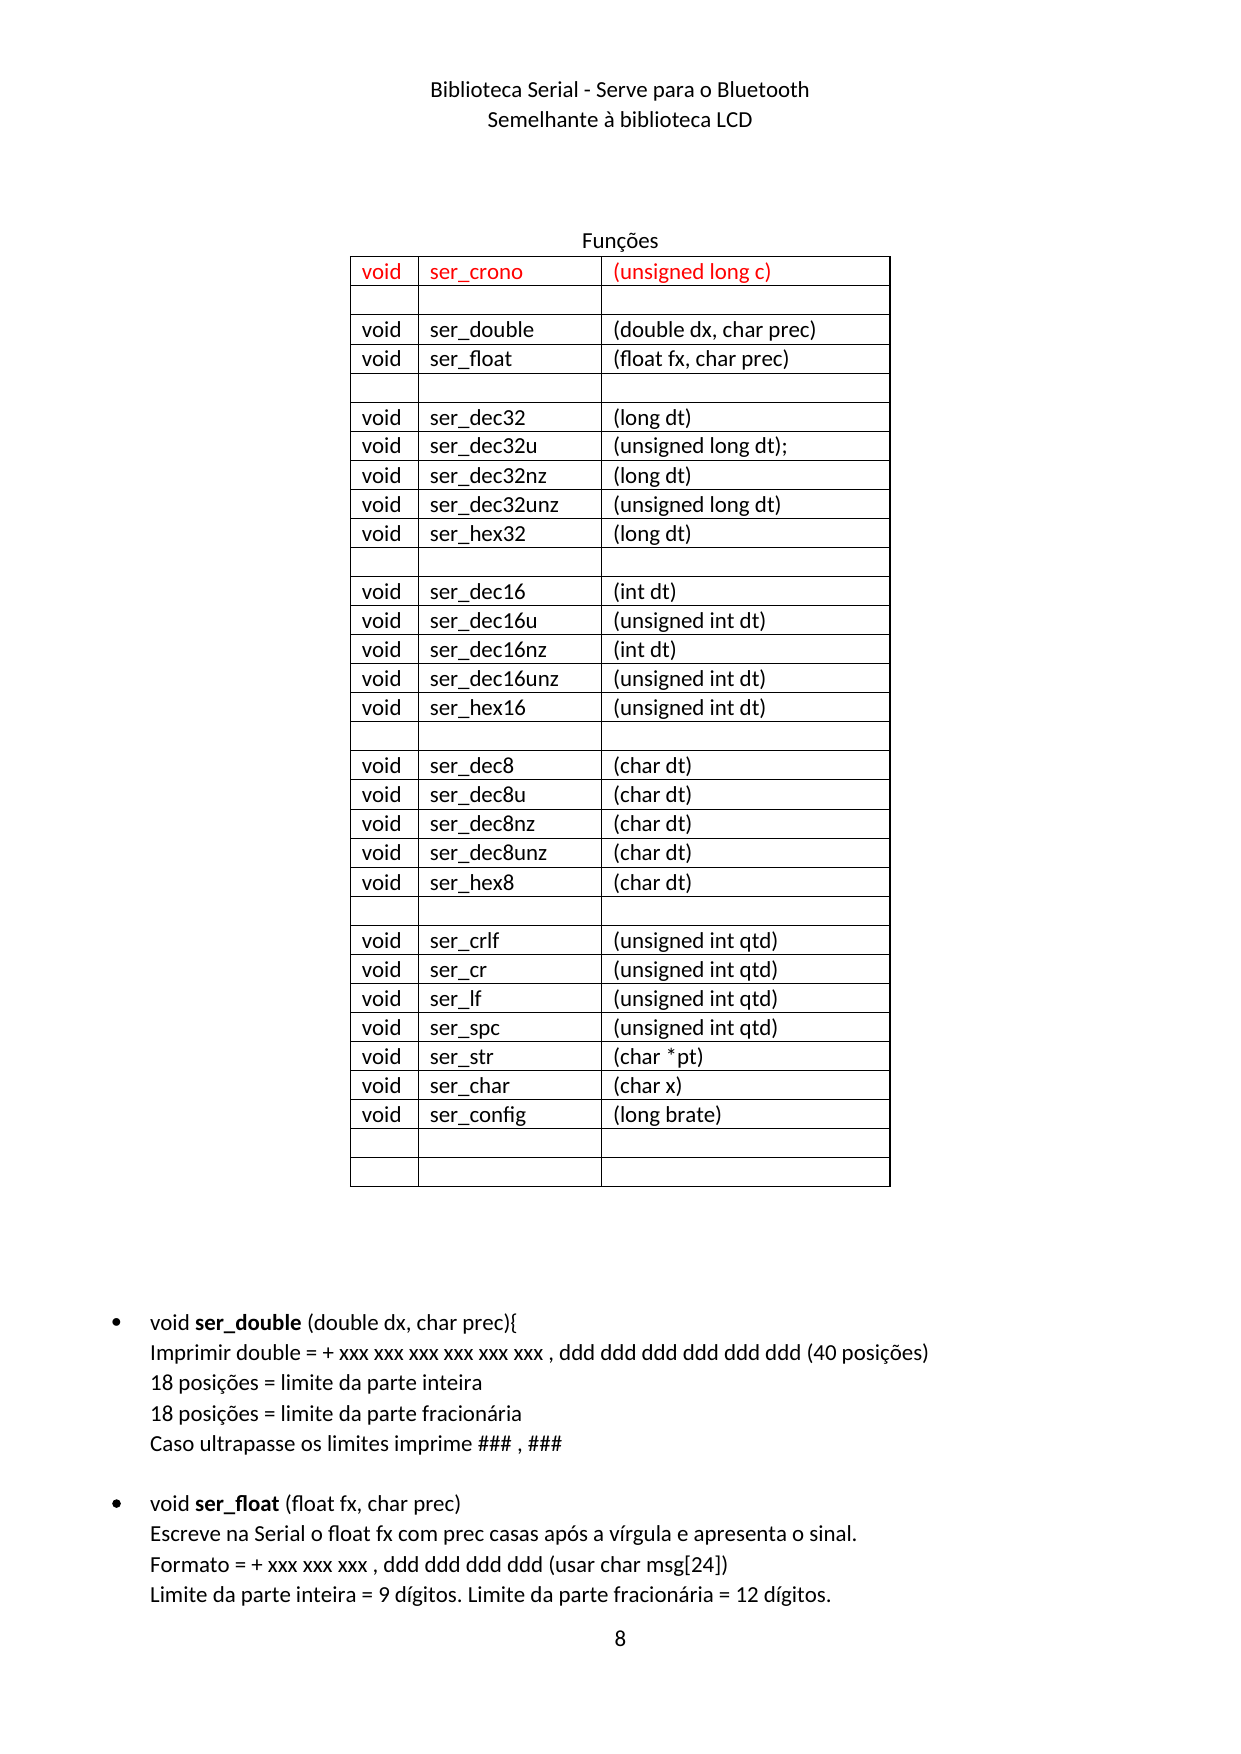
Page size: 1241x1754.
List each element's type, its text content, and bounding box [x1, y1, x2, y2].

table_cell (unsigned long dt) [602, 490, 889, 518]
list Limite da parte inteira = 9 dígitos. Limite da parte fracionária = 12 dígitos. [150, 1580, 1165, 1608]
table_cell void [351, 519, 418, 547]
table_cell void [351, 810, 418, 837]
text Semelhante à biblioteca LCD [75, 105, 1165, 133]
table_cell (char dt) [602, 839, 889, 867]
table_cell void [351, 868, 418, 896]
table_cell void [351, 1100, 418, 1128]
table_cell (long dt) [602, 403, 889, 431]
table_cell void [351, 839, 418, 867]
table_cell ser_dec16unz [419, 664, 601, 692]
table_cell void [351, 693, 418, 721]
table_cell [602, 1129, 889, 1157]
table_cell ser_hex8 [419, 868, 601, 896]
table_cell (unsigned int qtd) [602, 1013, 889, 1041]
table_cell [351, 1158, 418, 1186]
table_cell [351, 548, 418, 576]
table_cell [602, 374, 889, 402]
table_cell (char dt) [602, 751, 889, 779]
table_cell [351, 286, 418, 314]
table_cell ser_dec16nz [419, 635, 601, 663]
table_header ser_crono [419, 257, 601, 285]
table_cell (unsigned long dt); [602, 432, 889, 460]
table_cell ser_hex32 [419, 519, 601, 547]
table_cell ser_dec8u [419, 780, 601, 808]
table_cell (unsigned int dt) [602, 693, 889, 721]
table_cell void [351, 926, 418, 954]
table_cell (long brate) [602, 1100, 889, 1128]
table_cell ser_dec16 [419, 577, 601, 605]
table_cell void [351, 345, 418, 372]
table_cell void [351, 984, 418, 1012]
table_cell ser_dec32u [419, 432, 601, 460]
table_cell ser_crlf [419, 926, 601, 954]
table_cell (unsigned int dt) [602, 664, 889, 692]
table_cell [602, 897, 889, 925]
table_cell (float fx, char prec) [602, 345, 889, 372]
text Biblioteca Serial - Serve para o Bluetooth [75, 75, 1165, 103]
table_cell void [351, 577, 418, 605]
table_cell void [351, 664, 418, 692]
table_cell void [351, 403, 418, 431]
table_cell [419, 548, 601, 576]
table_cell (int dt) [602, 577, 889, 605]
table_cell (unsigned int qtd) [602, 926, 889, 954]
table_cell [602, 548, 889, 576]
table_cell ser_double [419, 315, 601, 343]
table_cell ser_dec16u [419, 606, 601, 634]
table_cell [351, 897, 418, 925]
text Funções [75, 226, 1165, 254]
table_cell (long dt) [602, 461, 889, 489]
table_cell [602, 286, 889, 314]
table_header void [351, 257, 418, 285]
table_cell ser_dec32nz [419, 461, 601, 489]
list void ser_double (double dx, char prec){ [112, 1308, 1165, 1336]
table_cell void [351, 606, 418, 634]
list 18 posições = limite da parte fracionária [150, 1399, 1165, 1427]
table_cell void [351, 751, 418, 779]
table_cell ser_str [419, 1042, 601, 1070]
table_cell (char x) [602, 1071, 889, 1099]
table_cell ser_char [419, 1071, 601, 1099]
table_cell [419, 286, 601, 314]
table_cell (double dx, char prec) [602, 315, 889, 343]
table_cell (unsigned int qtd) [602, 955, 889, 983]
table_cell ser_float [419, 345, 601, 372]
table_cell ser_spc [419, 1013, 601, 1041]
table_cell [419, 722, 601, 750]
list Imprimir double = + xxx xxx xxx xxx xxx xxx , ddd ddd ddd ddd ddd ddd (40 posições) [150, 1338, 1165, 1366]
table_cell (int dt) [602, 635, 889, 663]
table_cell void [351, 432, 418, 460]
table_cell ser_dec8nz [419, 810, 601, 837]
table_cell void [351, 955, 418, 983]
table_cell [351, 374, 418, 402]
table_cell ser_dec32 [419, 403, 601, 431]
table_cell [602, 1158, 889, 1186]
list void ser_float (float fx, char prec) [112, 1489, 1165, 1517]
table_cell ser_lf [419, 984, 601, 1012]
table_cell [419, 1158, 601, 1186]
table_cell (char *pt) [602, 1042, 889, 1070]
table_cell void [351, 635, 418, 663]
table_cell ser_dec8 [419, 751, 601, 779]
table_cell ser_cr [419, 955, 601, 983]
table_cell ser_dec32unz [419, 490, 601, 518]
table_cell [419, 374, 601, 402]
table_cell (char dt) [602, 868, 889, 896]
table_cell void [351, 461, 418, 489]
table_cell [419, 1129, 601, 1157]
table_cell ser_hex16 [419, 693, 601, 721]
table_cell (unsigned int dt) [602, 606, 889, 634]
list Escreve na Serial o float fx com prec casas após a vírgula e apresenta o sinal. [150, 1519, 1165, 1548]
table_cell [351, 1129, 418, 1157]
table_cell void [351, 780, 418, 808]
table_cell (long dt) [602, 519, 889, 547]
table_cell void [351, 1071, 418, 1099]
list Formato = + xxx xxx xxx , ddd ddd ddd ddd (usar char msg[24]) [150, 1550, 1165, 1578]
list Caso ultrapasse os limites imprime ### , ### [150, 1429, 1165, 1457]
table_cell void [351, 1013, 418, 1041]
table_cell (unsigned int qtd) [602, 984, 889, 1012]
table_cell void [351, 490, 418, 518]
table_cell [602, 722, 889, 750]
table_cell [419, 897, 601, 925]
list 18 posições = limite da parte inteira [150, 1368, 1165, 1397]
table_cell (char dt) [602, 780, 889, 808]
table_cell (char dt) [602, 810, 889, 837]
table_header (unsigned long c) [602, 257, 889, 285]
table_cell [351, 722, 418, 750]
table_cell void [351, 1042, 418, 1070]
table_cell ser_dec8unz [419, 839, 601, 867]
table_cell void [351, 315, 418, 343]
table_cell ser_config [419, 1100, 601, 1128]
